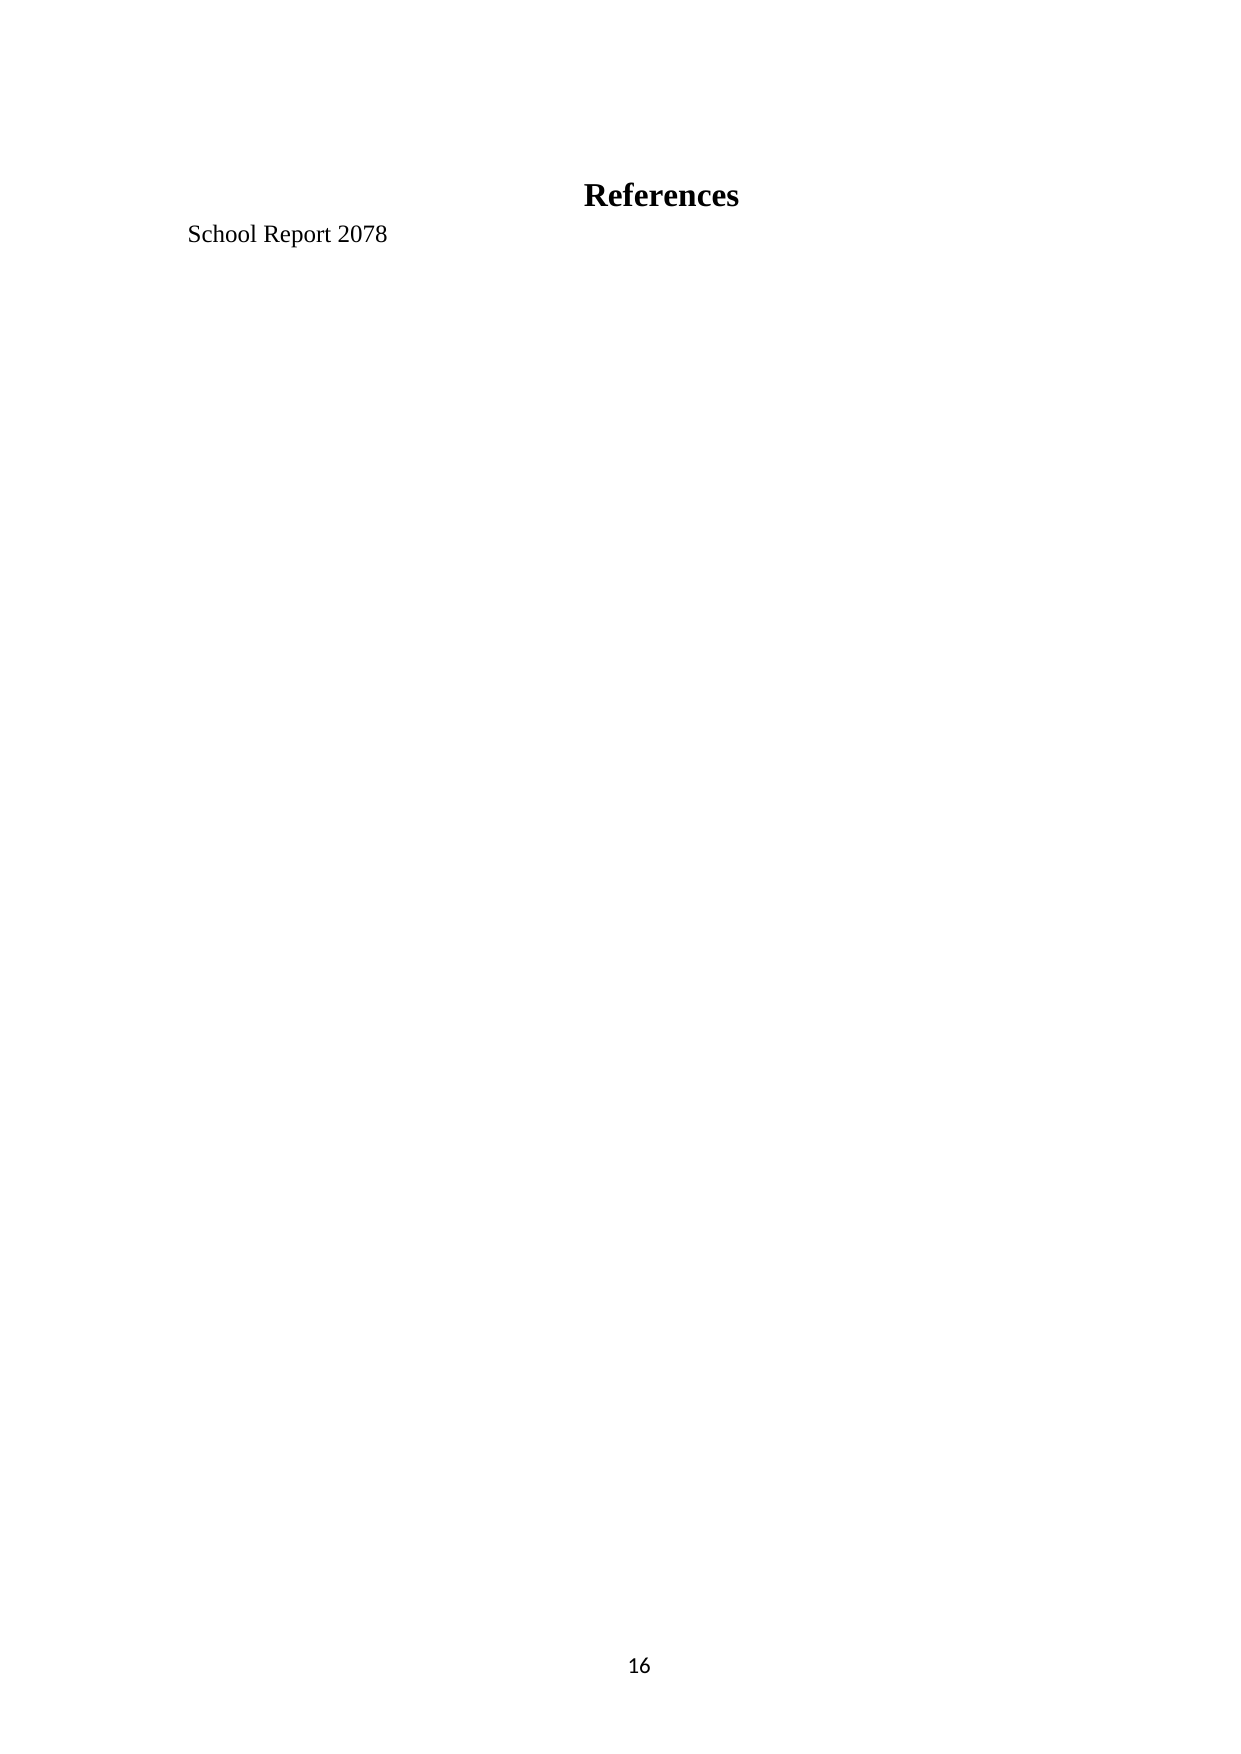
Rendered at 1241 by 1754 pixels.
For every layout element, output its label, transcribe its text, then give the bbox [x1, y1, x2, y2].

text School Report 2078 [187, 219, 1090, 248]
subtitle References [232, 175, 1090, 213]
